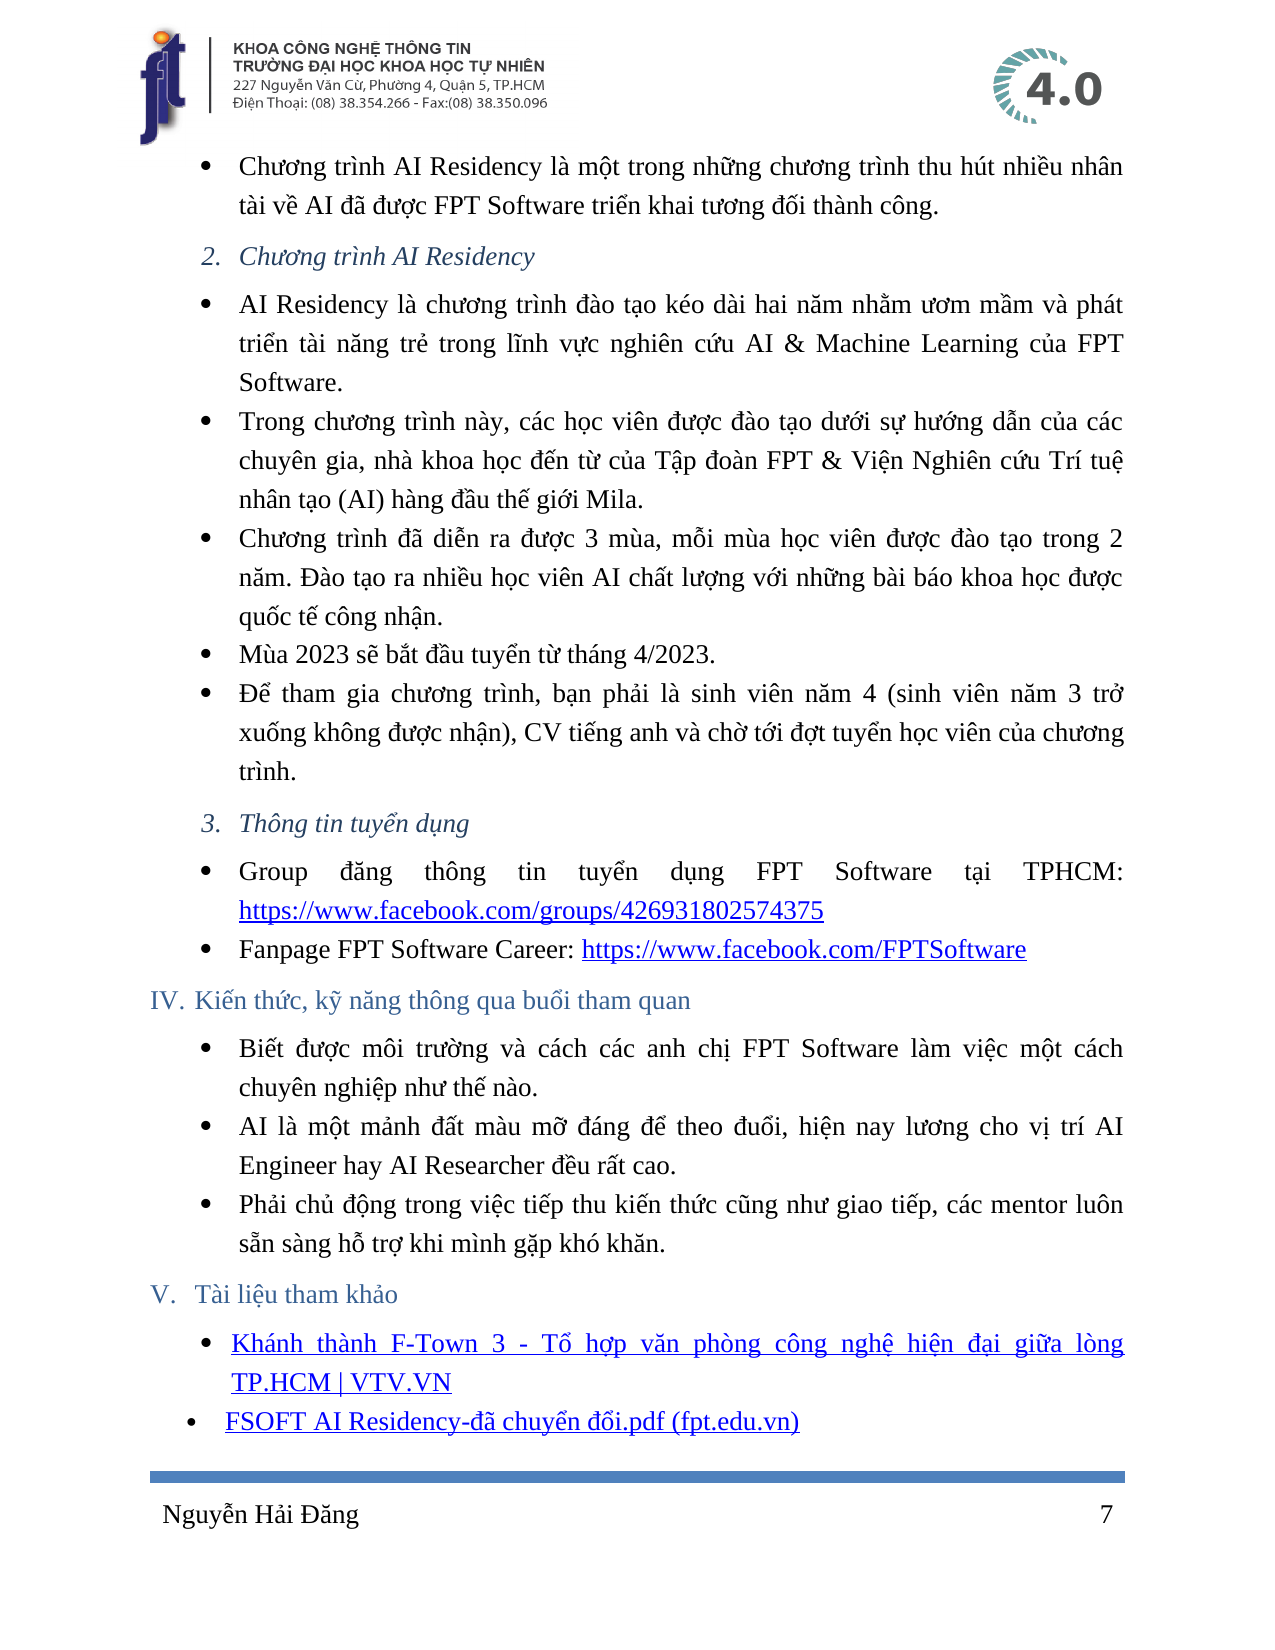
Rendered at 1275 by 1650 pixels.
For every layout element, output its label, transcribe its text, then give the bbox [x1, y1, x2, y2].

list Mùa 2023 sẽ bắt đầu tuyển từ tháng 4/2023. [201, 638, 1125, 670]
list Group đăng thông tin tuyển dụng FPT Software tại TPHCM: https://www.facebook.com/groups/426931802574375 [201, 855, 1125, 925]
list AI Residency là chương trình đào tạo kéo dài hai năm nhằm ươm mầm và phát triển tài năng trẻ trong lĩnh vực nghiên cứu AI & Machine Learning của FPT Software. [201, 288, 1125, 397]
list Fanpage FPT Software Career: https://www.facebook.com/FPTSoftware [201, 933, 1125, 964]
list Phải chủ động trong việc tiếp thu kiến thức cũng như giao tiếp, các mentor luôn sẵn sàng hỗ trợ khi mình gặp khó khăn. [201, 1188, 1125, 1258]
picture [985, 41, 1108, 127]
subtitle Chương trình AI Residency [201, 240, 1074, 271]
picture [117, 21, 580, 167]
list Chương trình AI Residency là một trong những chương trình thu hút nhiều nhân tài về AI đã được FPT Software triển khai tương đối thành công. [201, 150, 1125, 220]
list Chương trình đã diễn ra được 3 mùa, mỗi mùa học viên được đào tạo trong 2 năm. Đào tạo ra nhiều học viên AI chất lượng với những bài báo khoa học được quốc tế công nhận. [201, 522, 1125, 631]
subtitle Thông tin tuyển dụng [201, 807, 1074, 838]
list AI là một mảnh đất màu mỡ đáng để theo đuổi, hiện nay lương cho vị trí AI Engineer hay AI Researcher đều rất cao. [201, 1110, 1125, 1181]
list Khánh thành F-Town 3 - Tổ hợp văn phòng công nghệ hiện đại giữa lòng TP.HCM | VTV.VN [201, 1327, 1125, 1397]
subtitle Tài liệu tham khảo [150, 1278, 1125, 1310]
list Biết được môi trường và cách các anh chị FPT Software làm việc một cách chuyên nghiệp như thế nào. [201, 1033, 1125, 1103]
subtitle Kiến thức, kỹ năng thông qua buổi tham quan [150, 984, 1125, 1016]
list FSOFT AI Residency-đã chuyển đổi.pdf (fpt.edu.vn) [187, 1404, 1125, 1436]
list Để tham gia chương trình, bạn phải là sinh viên năm 4 (sinh viên năm 3 trở xuống không được nhận), CV tiếng anh và chờ tới đợt tuyển học viên của chương trình. [201, 678, 1125, 787]
list Trong chương trình này, các học viên được đào tạo dưới sự hướng dẫn của các chuyên gia, nhà khoa học đến từ của Tập đoàn FPT & Viện Nghiên cứu Trí tuệ nhân tạo (AI) hàng đầu thế giới Mila. [201, 405, 1125, 514]
